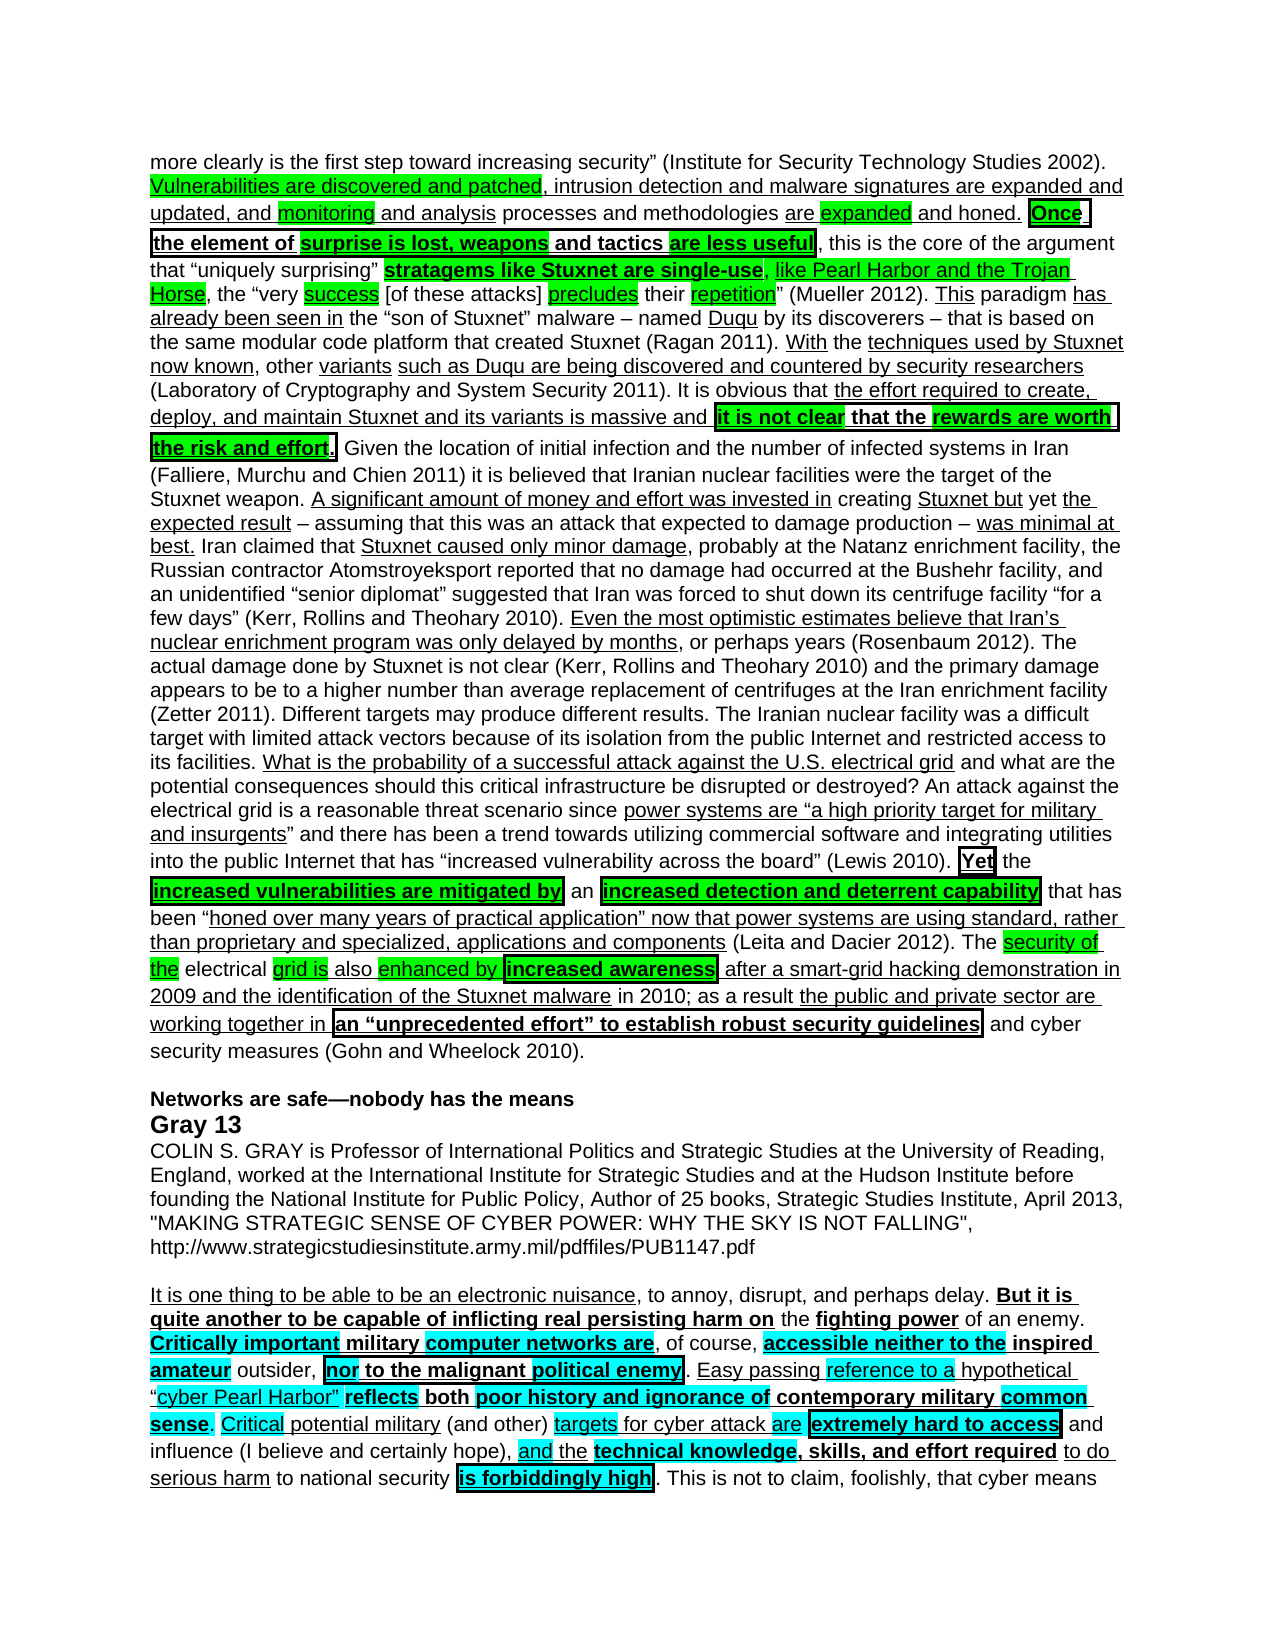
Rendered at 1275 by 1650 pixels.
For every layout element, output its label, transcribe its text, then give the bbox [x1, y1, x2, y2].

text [150, 1283, 1125, 1493]
text COLIN S. GRAY is Professor of International Politics and Strategic Studies at the University of Reading, England, worked at the International Institute for Strategic Studies and at the Hudson Institute before founding the National Institute for Public Policy, Author of 25 books, Strategic Studies Institute, April 2013, "MAKING STRATEGIC SENSE OF CYBER POWER: WHY THE SKY IS NOT FALLING", http://www.strategicstudiesinstitute.army.mil/pdffiles/PUB1147.pdf [150, 1139, 1125, 1259]
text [150, 150, 1125, 1062]
text Networks are safe—nobody has the means [150, 1086, 1125, 1110]
text Gray 13 [150, 1110, 1125, 1139]
